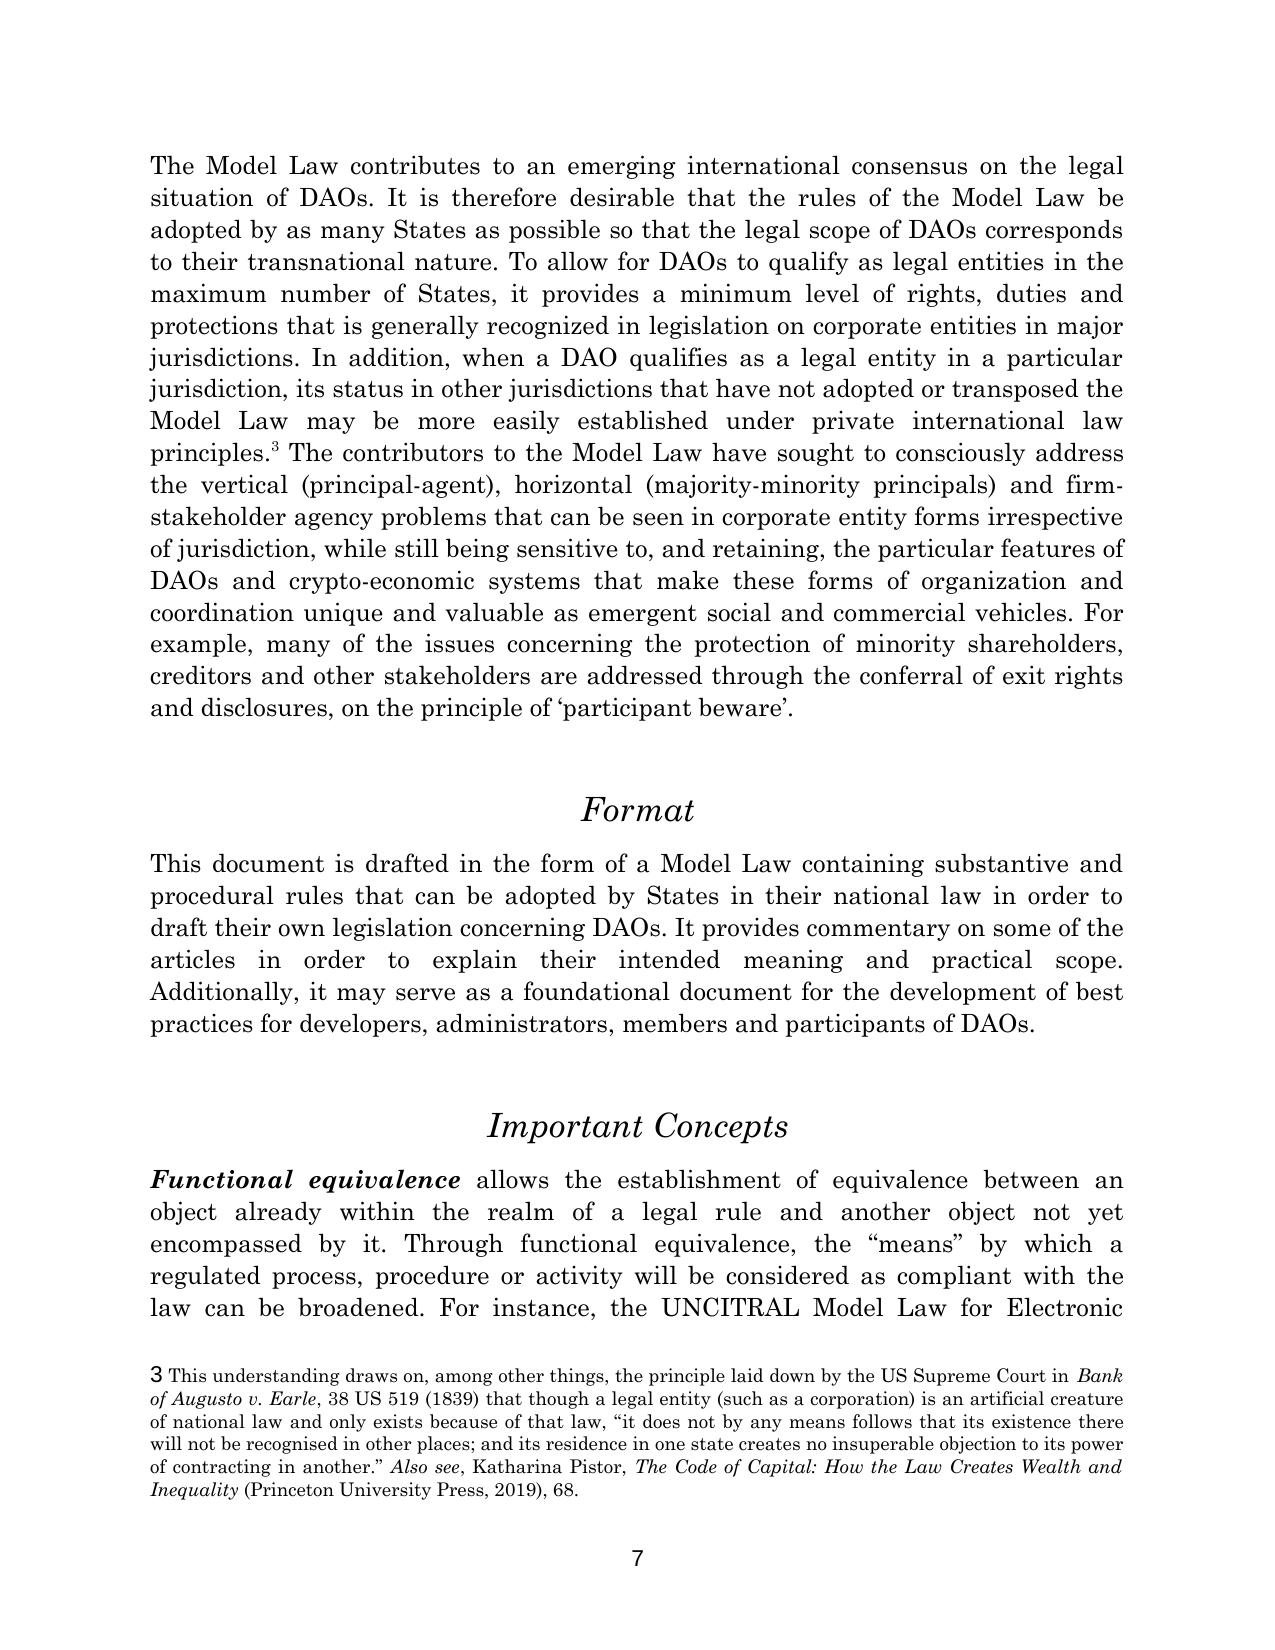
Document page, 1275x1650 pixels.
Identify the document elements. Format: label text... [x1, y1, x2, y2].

text The Model Law contributes to an emerging international consensus on the legal situation of DAOs. It is therefore desirable that the rules of the Model Law be adopted by as many States as possible so that the legal scope of DAOs corresponds to their transnational nature. To allow for DAOs to qualify as legal entities in the maximum number of States, it provides a minimum level of rights, duties and protections that is generally recognized in legislation on corporate entities in major jurisdictions. In addition, when a DAO qualifies as a legal entity in a particular jurisdiction, its status in other jurisdictions that have not adopted or transposed the Model Law may be more easily established under private international law principles. The contributors to the Model Law have sought to consciously address the vertical (principal-agent), horizontal (majority-minority principals) and firm-stakeholder agency problems that can be seen in corporate entity forms irrespective of jurisdiction, while still being sensitive to, and retaining, the particular features of DAOs and crypto-economic systems that make these forms of organization and coordination unique and valuable as emergent social and commercial vehicles. For example, many of the issues concerning the protection of minority shareholders, creditors and other stakeholders are addressed through the conferral of exit rights and disclosures, on the principle of ‘participant beware’. [150, 150, 1125, 722]
text Important Concepts [150, 1104, 1125, 1145]
text This document is drafted in the form of a Model Law containing substantive and procedural rules that can be adopted by States in their national law in order to draft their own legislation concerning DAOs. It provides commentary on some of the articles in order to explain their intended meaning and practical scope. Additionally, it may serve as a foundational document for the development of best practices for developers, administrators, members and participants of DAOs. [150, 848, 1125, 1038]
text Format [150, 789, 1125, 829]
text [150, 1164, 1125, 1321]
